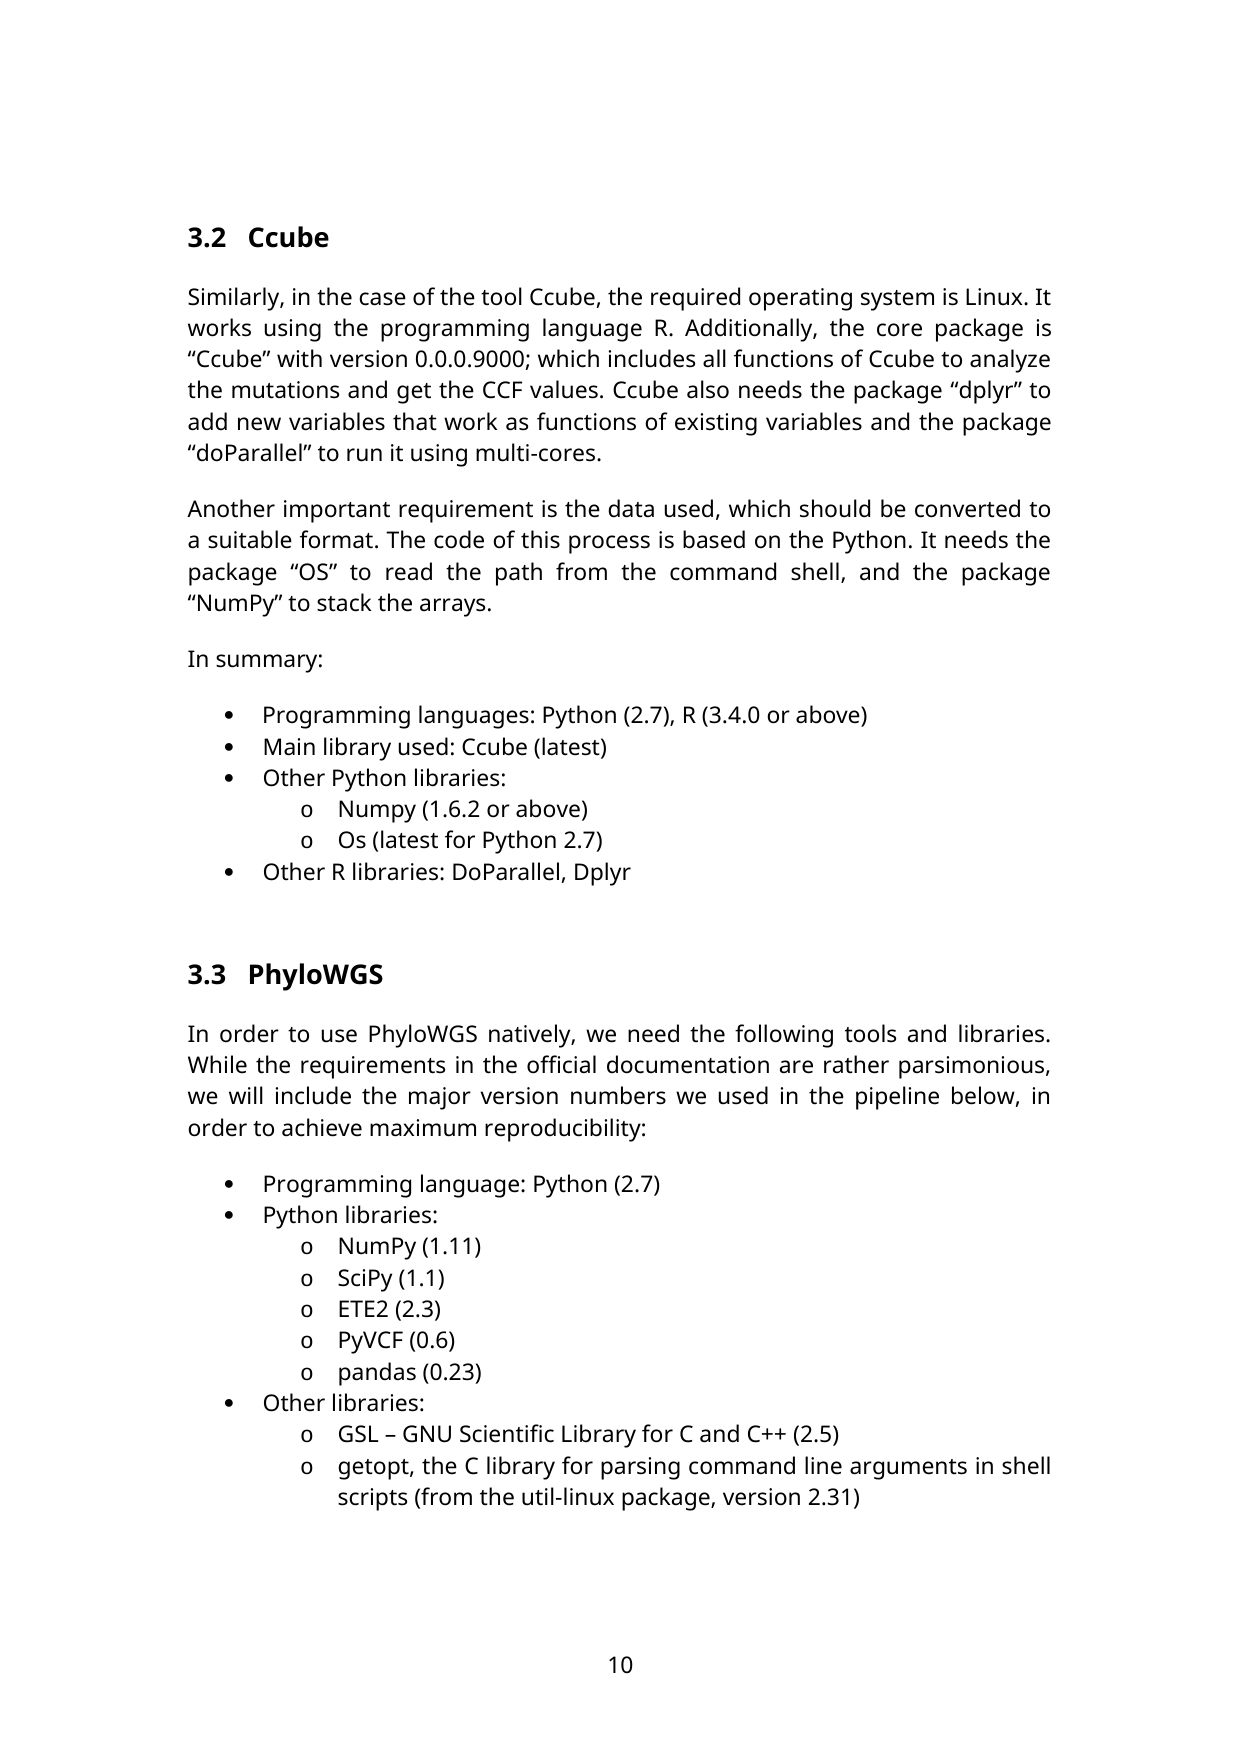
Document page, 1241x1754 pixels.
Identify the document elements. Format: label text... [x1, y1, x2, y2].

list Python libraries: [225, 1199, 1053, 1230]
list Other libraries: [225, 1387, 1053, 1418]
list Os (latest for Python 2.7) [300, 824, 1053, 856]
list PyVCF (0.6) [300, 1324, 1053, 1356]
text In order to use PhyloWGS natively, we need the following tools and libraries. While the requirements in the official documentation are rather parsimonious, we will include the major version numbers we used in the pipeline below, in order to achieve maximum reproducibility: [187, 1018, 1053, 1143]
list Programming language: Python (2.7) [225, 1168, 1053, 1199]
list SciPy (1.1) [300, 1262, 1053, 1293]
text In summary: [187, 643, 1053, 674]
list ETE2 (2.3) [300, 1293, 1053, 1324]
list Other R libraries: DoParallel, Dplyr [225, 856, 1053, 887]
text Another important requirement is the data used, which should be converted to a suitable format. The code of this process is based on the Python. It needs the package “OS” to read the path from the command shell, and the package “NumPy” to stack the arrays. [187, 493, 1053, 618]
list Programming languages: Python (2.7), R (3.4.0 or above) [225, 699, 1053, 731]
list GSL – GNU Scientific Library for C and C++ (2.5) [300, 1418, 1053, 1449]
list getopt, the C library for parsing command line arguments in shell scripts (from the util-linux package, version 2.31) [300, 1449, 1053, 1512]
list Numpy (1.6.2 or above) [300, 793, 1053, 824]
list NumPy (1.11) [300, 1230, 1053, 1262]
subtitle Ccube [187, 219, 1053, 256]
subtitle PhyloWGS [187, 956, 1053, 993]
text Similarly, in the case of the tool Ccube, the required operating system is Linux. It works using the programming language R. Additionally, the core package is “Ccube” with version 0.0.0.9000; which includes all functions of Ccube to analyze the mutations and get the CCF values. Ccube also needs the package “dplyr” to add new variables that work as functions of existing variables and the package “doParallel” to run it using multi-cores. [187, 281, 1053, 468]
list Main library used: Ccube (latest) [225, 731, 1053, 762]
list Other Python libraries: [225, 762, 1053, 793]
list pandas (0.23) [300, 1356, 1053, 1387]
